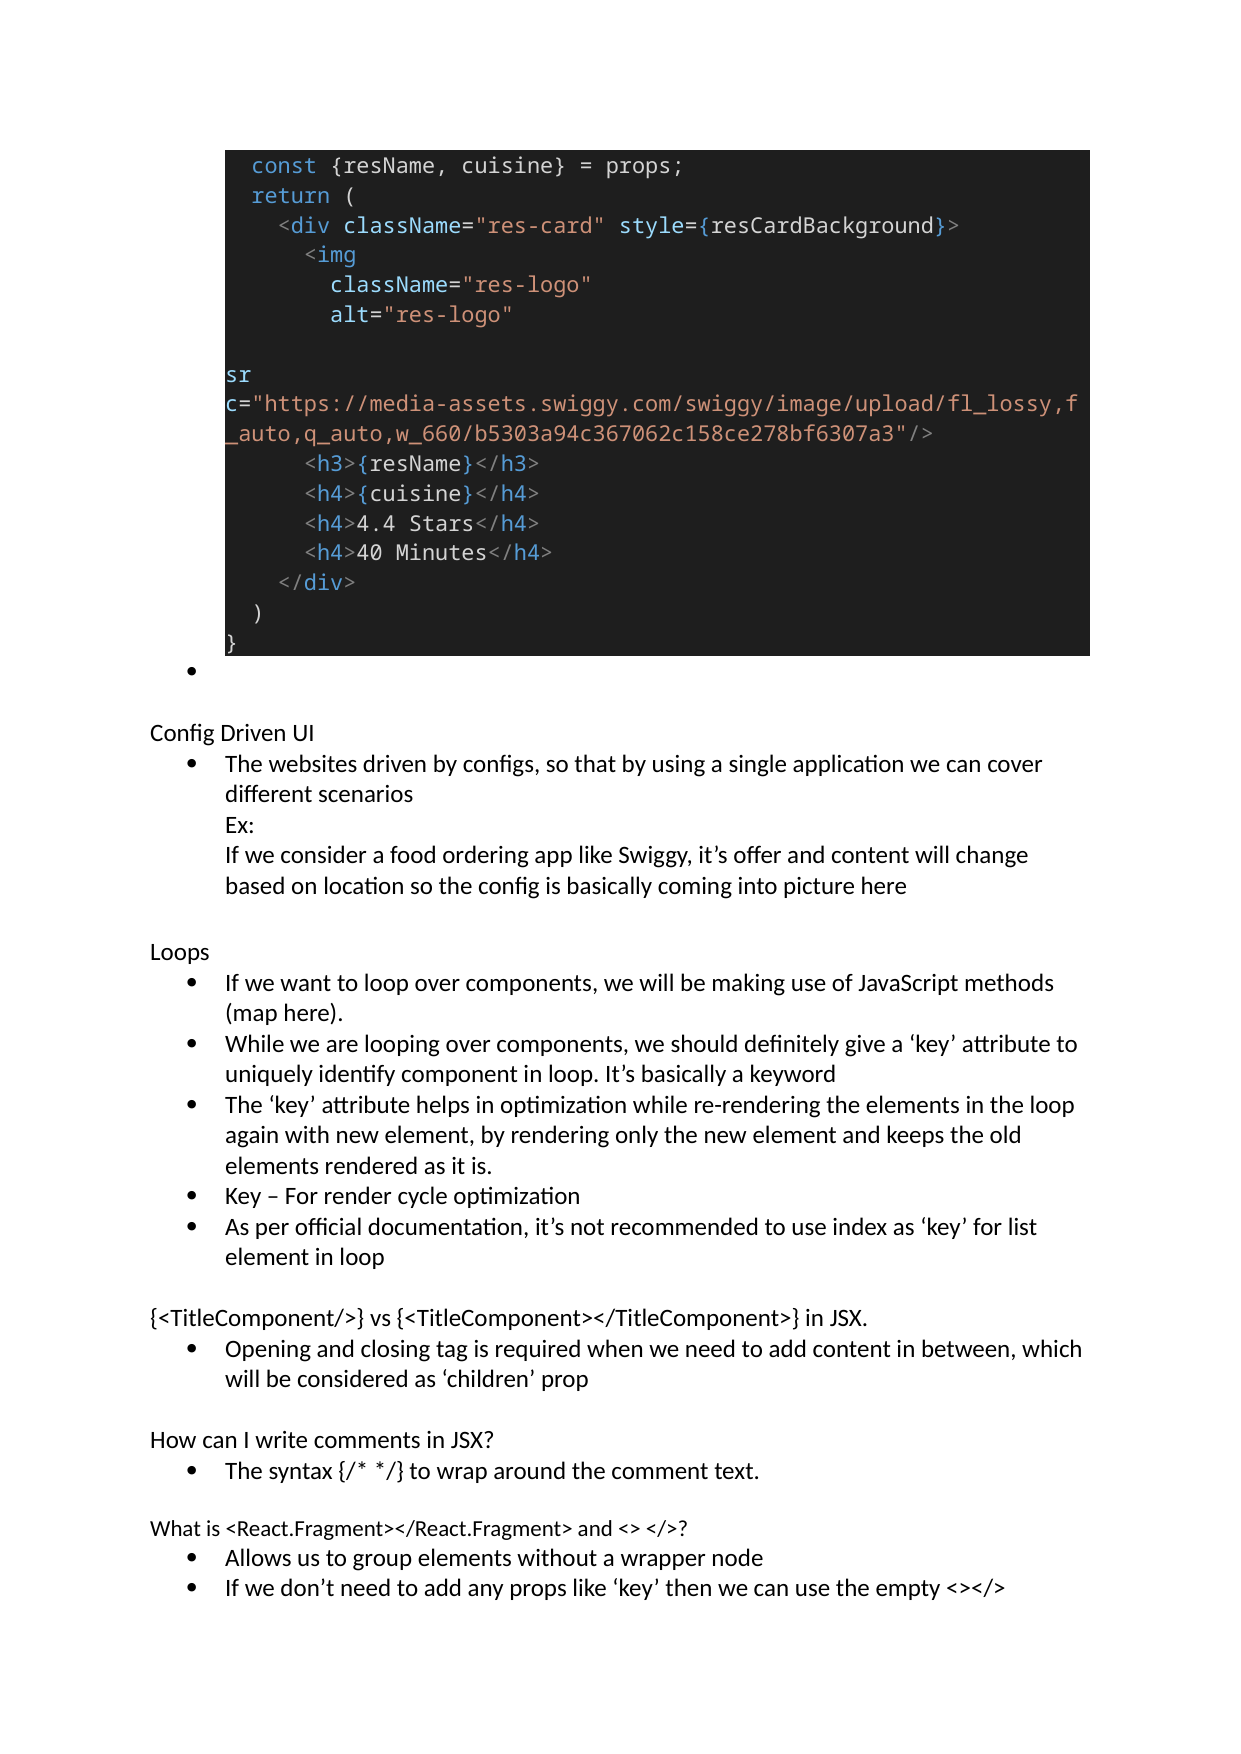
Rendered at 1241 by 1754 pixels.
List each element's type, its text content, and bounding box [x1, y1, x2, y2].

list If we want to loop over components, we will be making use of JavaScript methods (map here). [187, 967, 1090, 1028]
list <h4>40 Minutes</h4> [225, 537, 1090, 567]
list While we are looping over components, we should definitely give a ‘key’ attribute to uniquely identify component in loop. It’s basically a keyword [187, 1028, 1090, 1089]
text How can I write comments in JSX? [150, 1424, 1090, 1455]
list const {resName, cuisine} = props; [225, 150, 1090, 180]
list } [225, 627, 1090, 656]
list <h4>{cuisine}</h4> [225, 478, 1090, 507]
text What is <React.Fragment></React.Fragment> and <> </>? [150, 1514, 1090, 1542]
list The websites driven by configs, so that by using a single application we can cover different scenarios [187, 748, 1090, 809]
list Opening and closing tag is required when we need to add content in between, which will be considered as ‘children’ prop [187, 1333, 1090, 1394]
list <h3>{resName}</h3> [225, 448, 1090, 478]
list return ( [225, 180, 1090, 209]
list <img [225, 239, 1090, 269]
list alt="res-logo" [225, 299, 1090, 329]
list The ‘key’ attribute helps in optimization while re-rendering the elements in the loop again with new element, by rendering only the new element and keeps the old elements rendered as it is. [187, 1089, 1090, 1180]
list <h4>4.4 Stars</h4> [225, 507, 1090, 537]
list className="res-logo" [225, 269, 1090, 299]
list As per official documentation, it’s not recommended to use index as ‘key’ for list element in loop [187, 1211, 1090, 1272]
list If we don’t need to add any props like ‘key’ then we can use the empty <></> [187, 1572, 1090, 1603]
list Allows us to group elements without a wrapper node [187, 1542, 1090, 1572]
text {<TitleComponent/>} vs {<TitleComponent></TitleComponent>} in JSX. [150, 1302, 1090, 1333]
text Config Driven UI [150, 717, 1090, 748]
list Key – For render cycle optimization [187, 1180, 1090, 1211]
list src="https://media-assets.swiggy.com/swiggy/image/upload/fl_lossy,f_auto,q_auto,w_660/b5303a94c367062c158ce278bf6307a3"/> [225, 329, 1090, 448]
list <div className="res-card" style={resCardBackground}> [225, 209, 1090, 239]
text If we consider a food ordering app like Swiggy, it’s offer and content will change based on location so the config is basically coming into picture here [225, 839, 1090, 901]
text Ex: [225, 809, 1090, 839]
list ) [225, 597, 1090, 627]
list </div> [225, 567, 1090, 597]
text Loops [150, 936, 1090, 967]
list The syntax {/* */} to wrap around the comment text. [187, 1455, 1090, 1514]
